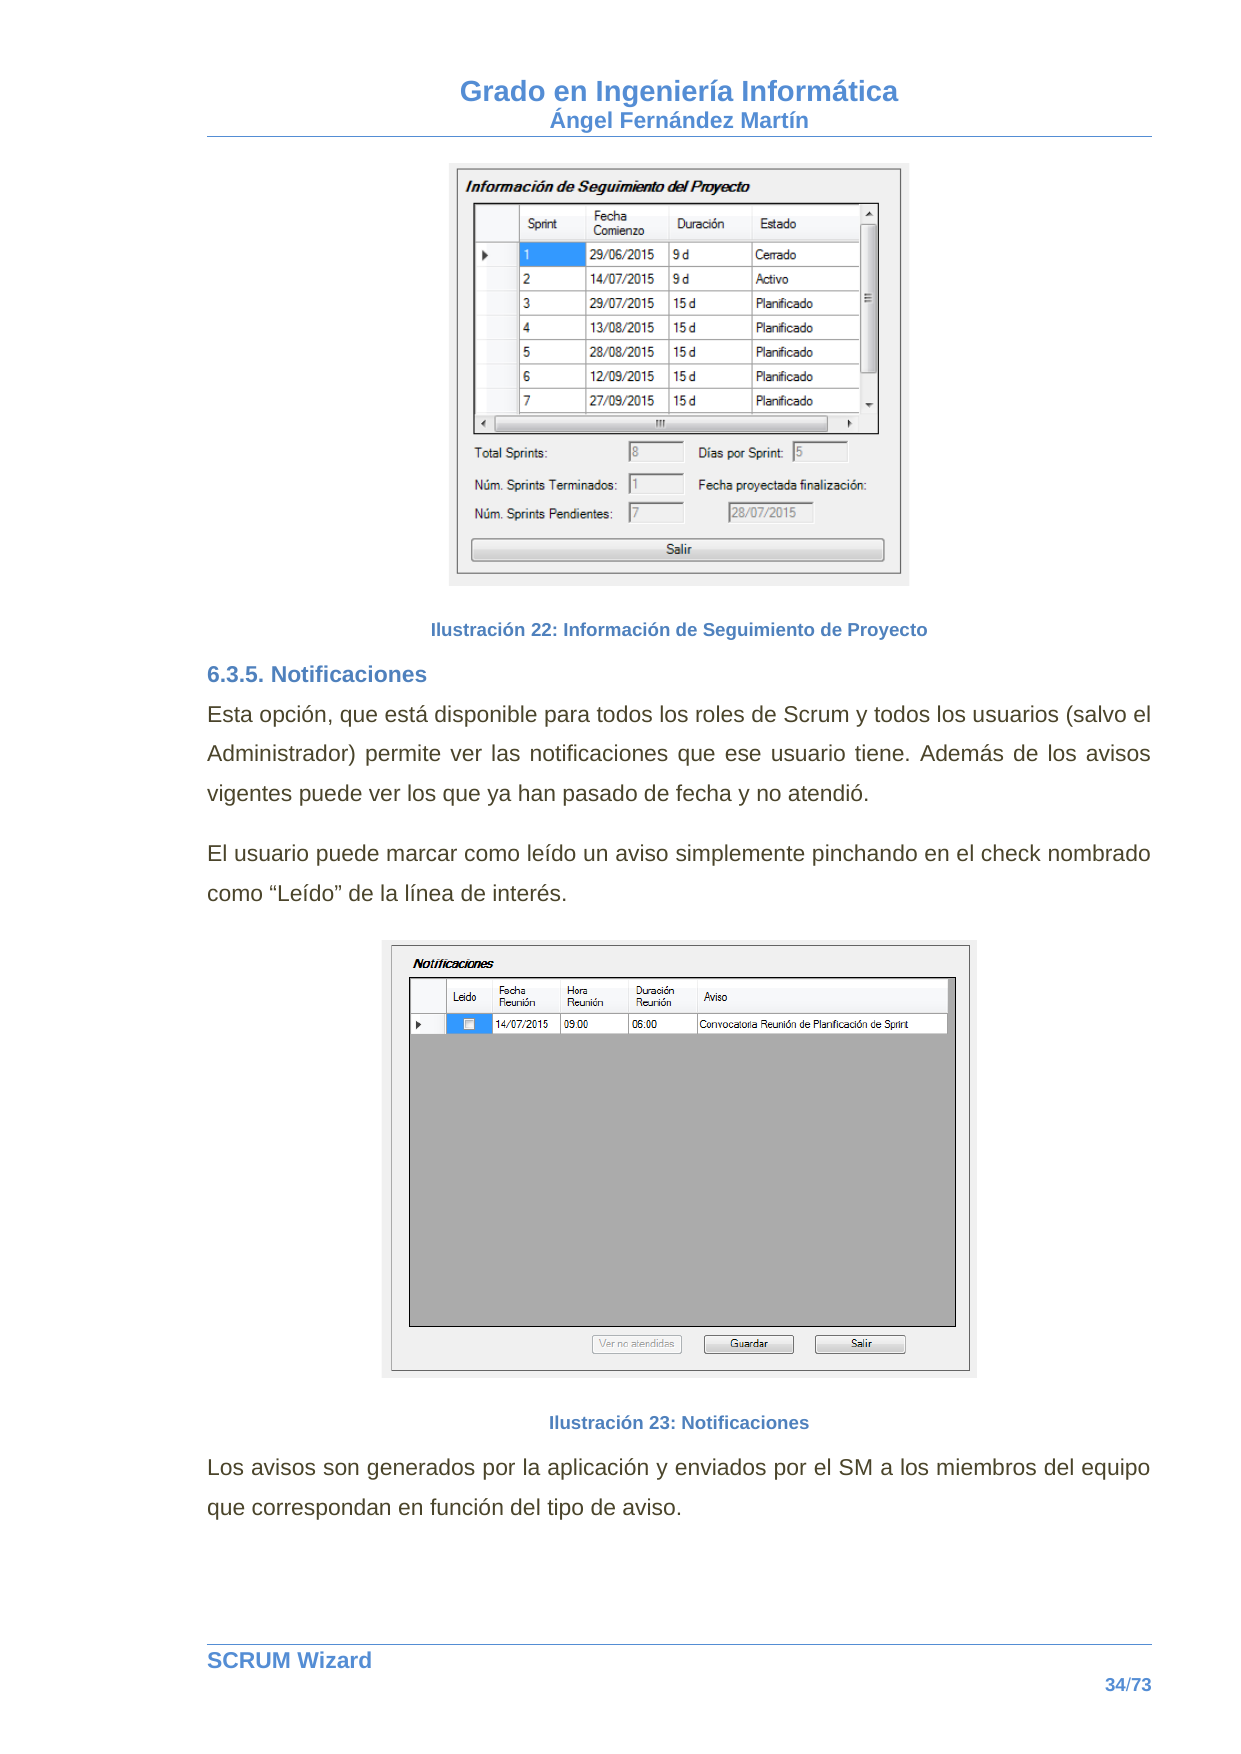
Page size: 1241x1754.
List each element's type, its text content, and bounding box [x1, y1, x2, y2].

text Esta opción, que está disponible para todos los roles de Scrum y todos los usuarios (salvo el Administrador) permite ver las notificaciones que ese usuario tiene. Además de los avisos vigentes puede ver los que ya han pasado de fecha y no atendió. [207, 701, 1152, 806]
picture [448, 163, 910, 586]
subtitle 6.3.5. Notificaciones [207, 661, 1152, 688]
text Ilustración : Información de Seguimiento de Proyecto [207, 619, 1152, 641]
text Los avisos son generados por la aplicación y enviados por el SM a los miembros del equipo que correspondan en función del tipo de aviso. [207, 1454, 1152, 1520]
picture [381, 940, 977, 1378]
text Ilustración : Notificaciones [207, 1412, 1152, 1433]
text El usuario puede marcar como leído un aviso simplemente pinchando en el check nombrado como “Leído” de la línea de interés. [207, 840, 1152, 906]
